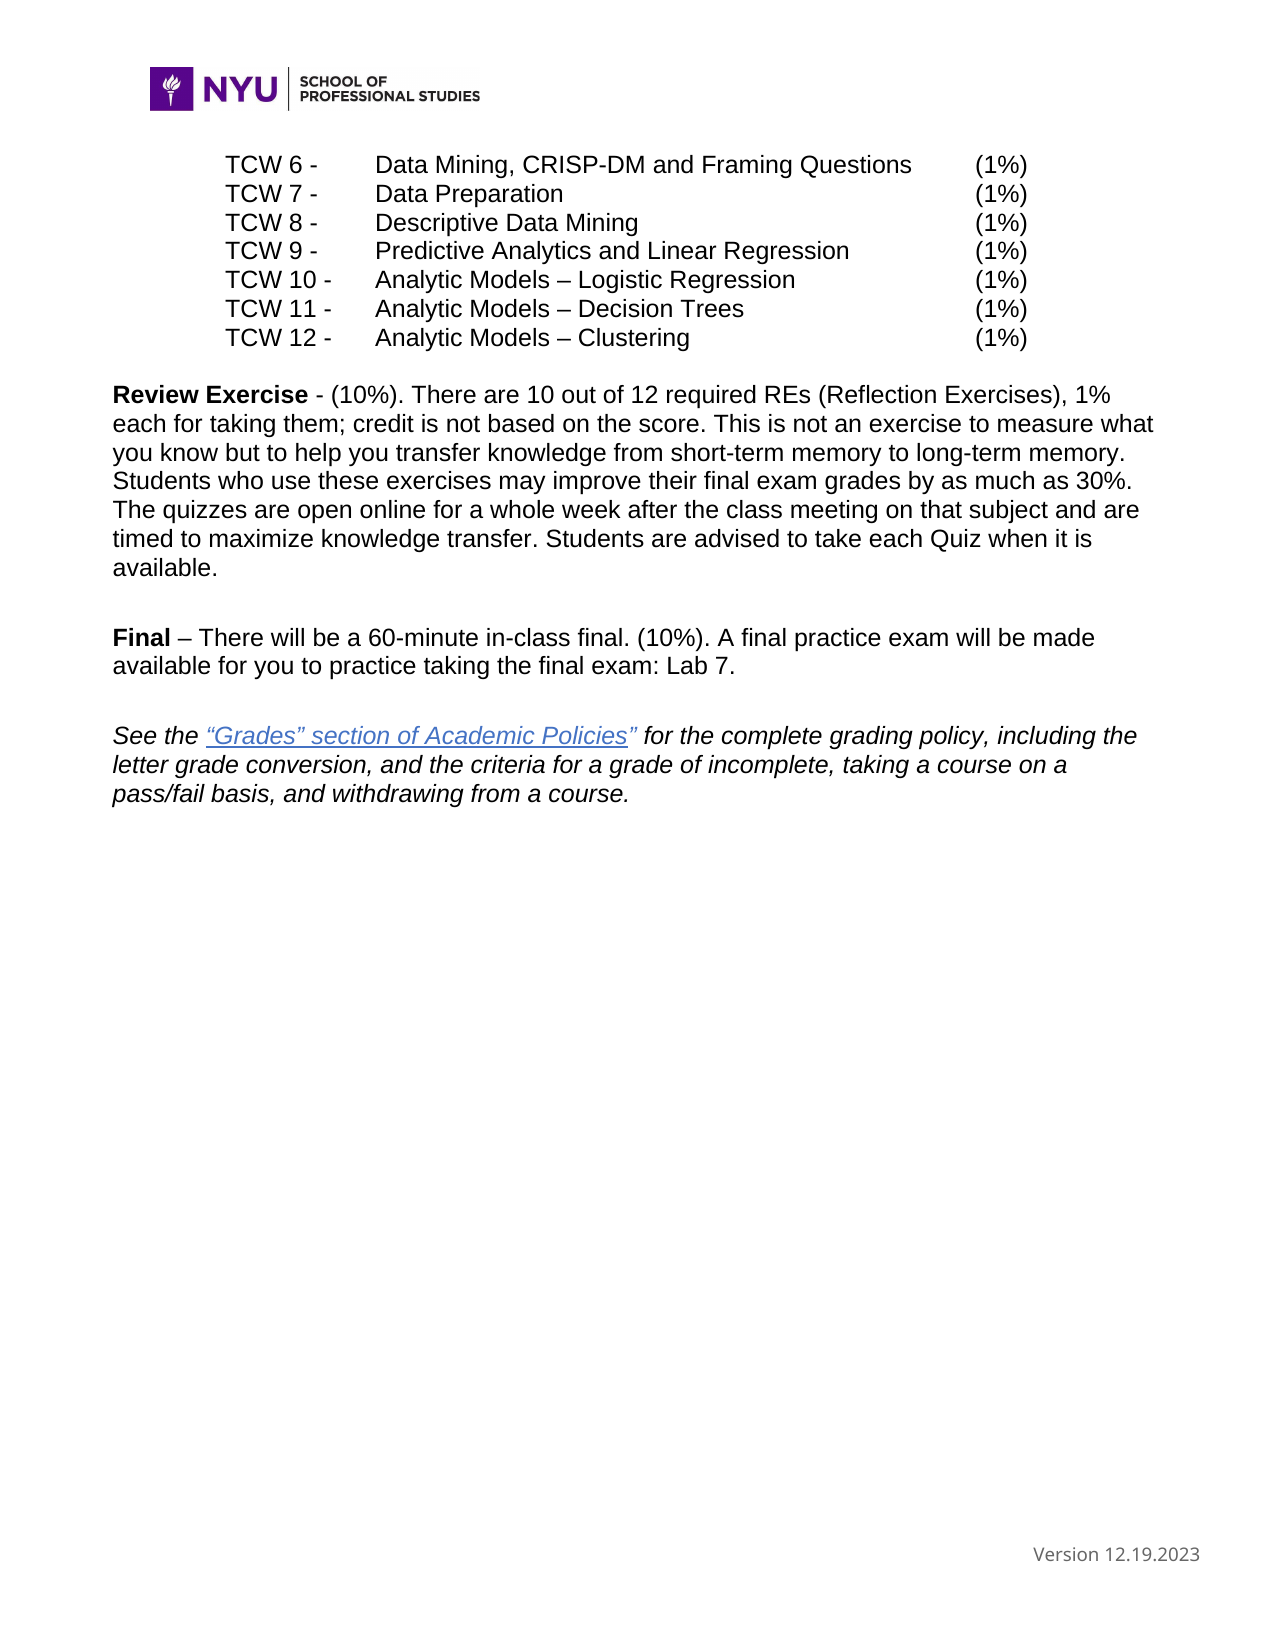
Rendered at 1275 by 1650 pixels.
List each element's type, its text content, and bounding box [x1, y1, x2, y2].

text TCW 6 - Data Mining, CRISP-DM and Framing Questions (1%) [225, 150, 1162, 179]
text TCW 10 - Analytic Models – Logistic Regression (1%) [225, 265, 1162, 294]
text See the “Grades” section of Academic Policies” for the complete grading policy, including the letter grade conversion, and the criteria for a grade of incomplete, taking a course on a pass/fail basis, and withdrawing from a course. [112, 721, 1162, 807]
text TCW 12 - Analytic Models – Clustering (1%) [225, 322, 1162, 351]
text TCW 7 - Data Preparation (1%) [225, 179, 1162, 207]
text TCW 9 - Predictive Analytics and Linear Regression (1%) [225, 236, 1162, 265]
text Review Exercise - (10%). There are 10 out of 12 required REs (Reflection Exercises), 1% each for taking them; credit is not based on the score. This is not an exercise to measure what you know but to help you transfer knowledge from short-term memory to long-term memory. Students who use these exercises may improve their final exam grades by as much as 30%. The quizzes are open online for a whole week after the class meeting on that subject and are timed to maximize knowledge transfer. Students are advised to take each Quiz when it is available. [112, 380, 1162, 581]
text TCW 8 - Descriptive Data Mining (1%) [225, 207, 1162, 236]
text Final – There will be a 60-minute in-class final. (10%). A final practice exam will be made available for you to practice taking the final exam: Lab 7. [112, 622, 1162, 680]
text TCW 11 - Analytic Models – Decision Trees (1%) [225, 294, 1162, 322]
picture [150, 67, 480, 111]
